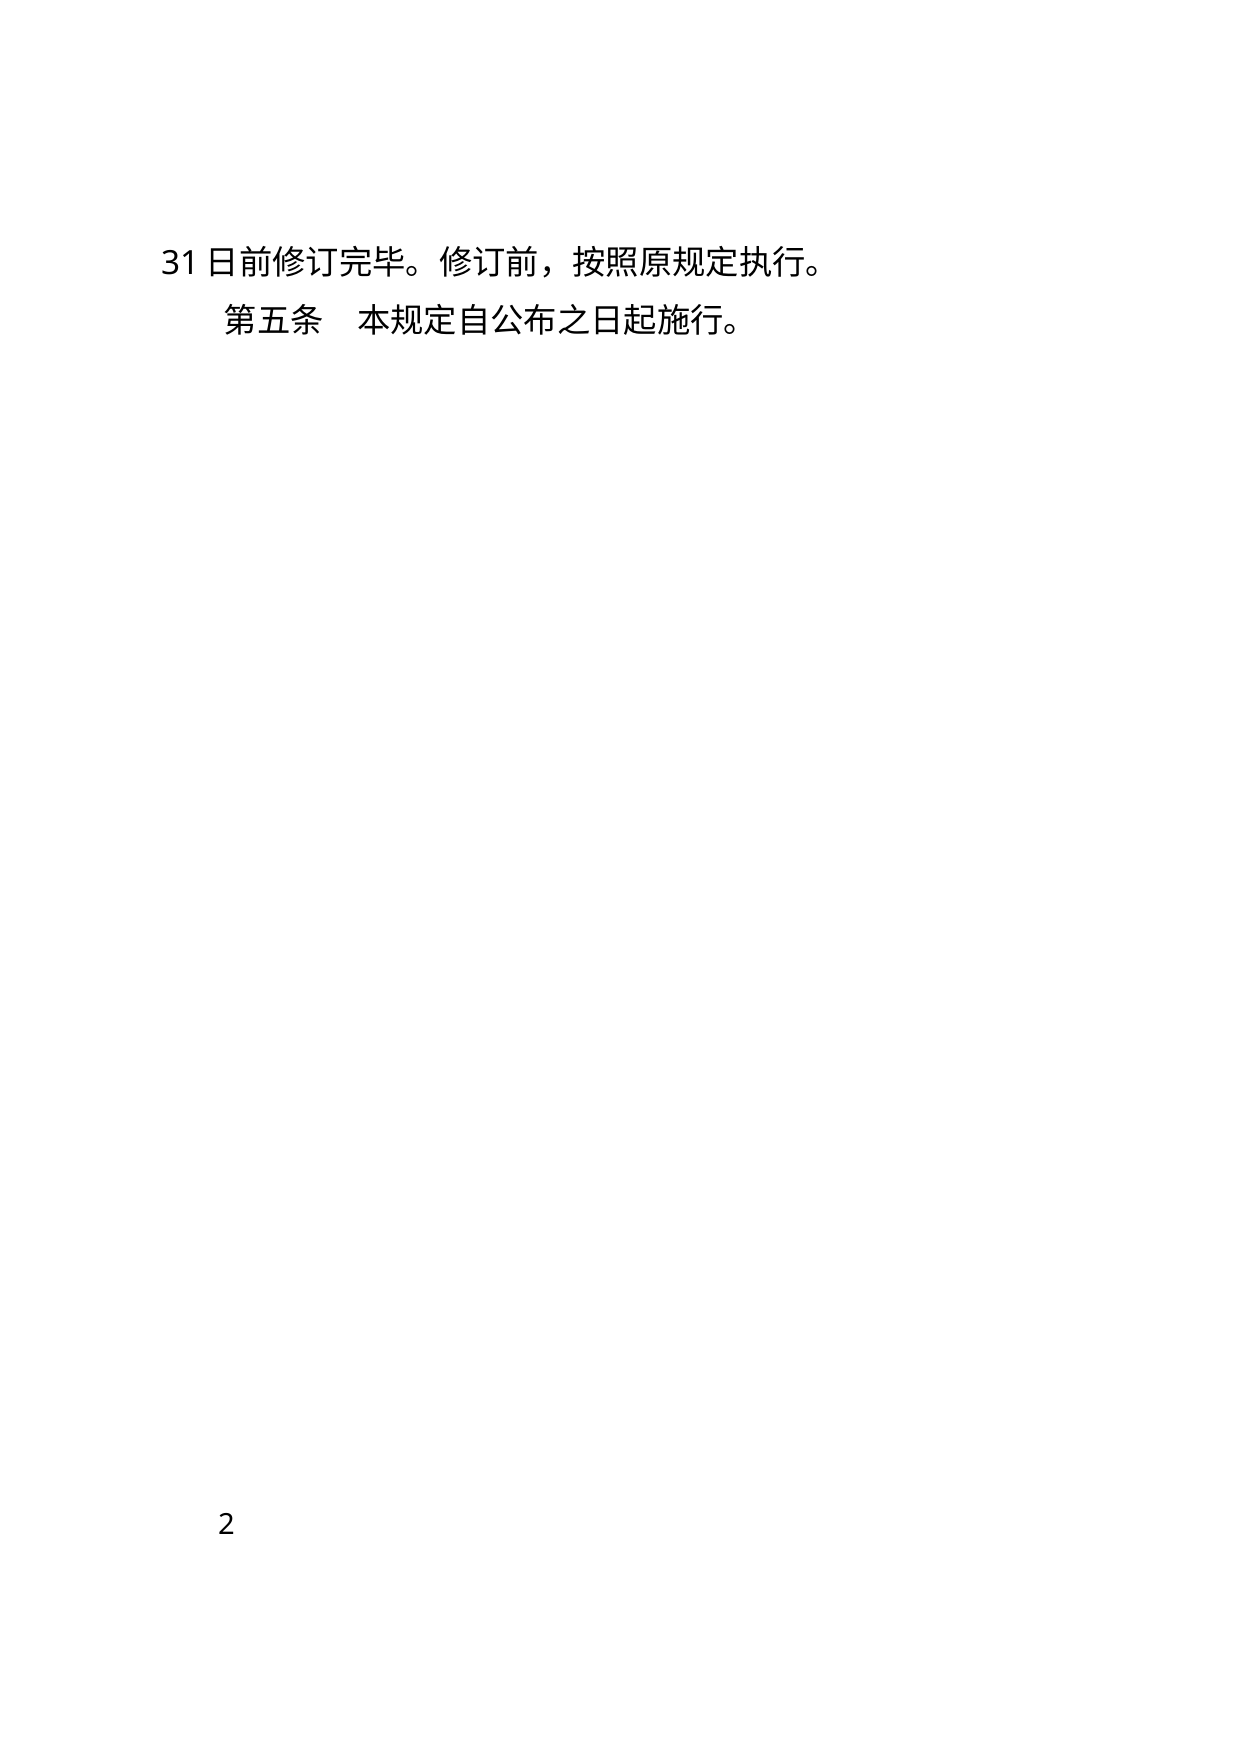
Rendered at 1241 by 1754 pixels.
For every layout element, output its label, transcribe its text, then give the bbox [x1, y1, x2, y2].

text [159, 228, 1081, 286]
text 第五条 本规定自公布之日起施行。 [159, 286, 1081, 344]
